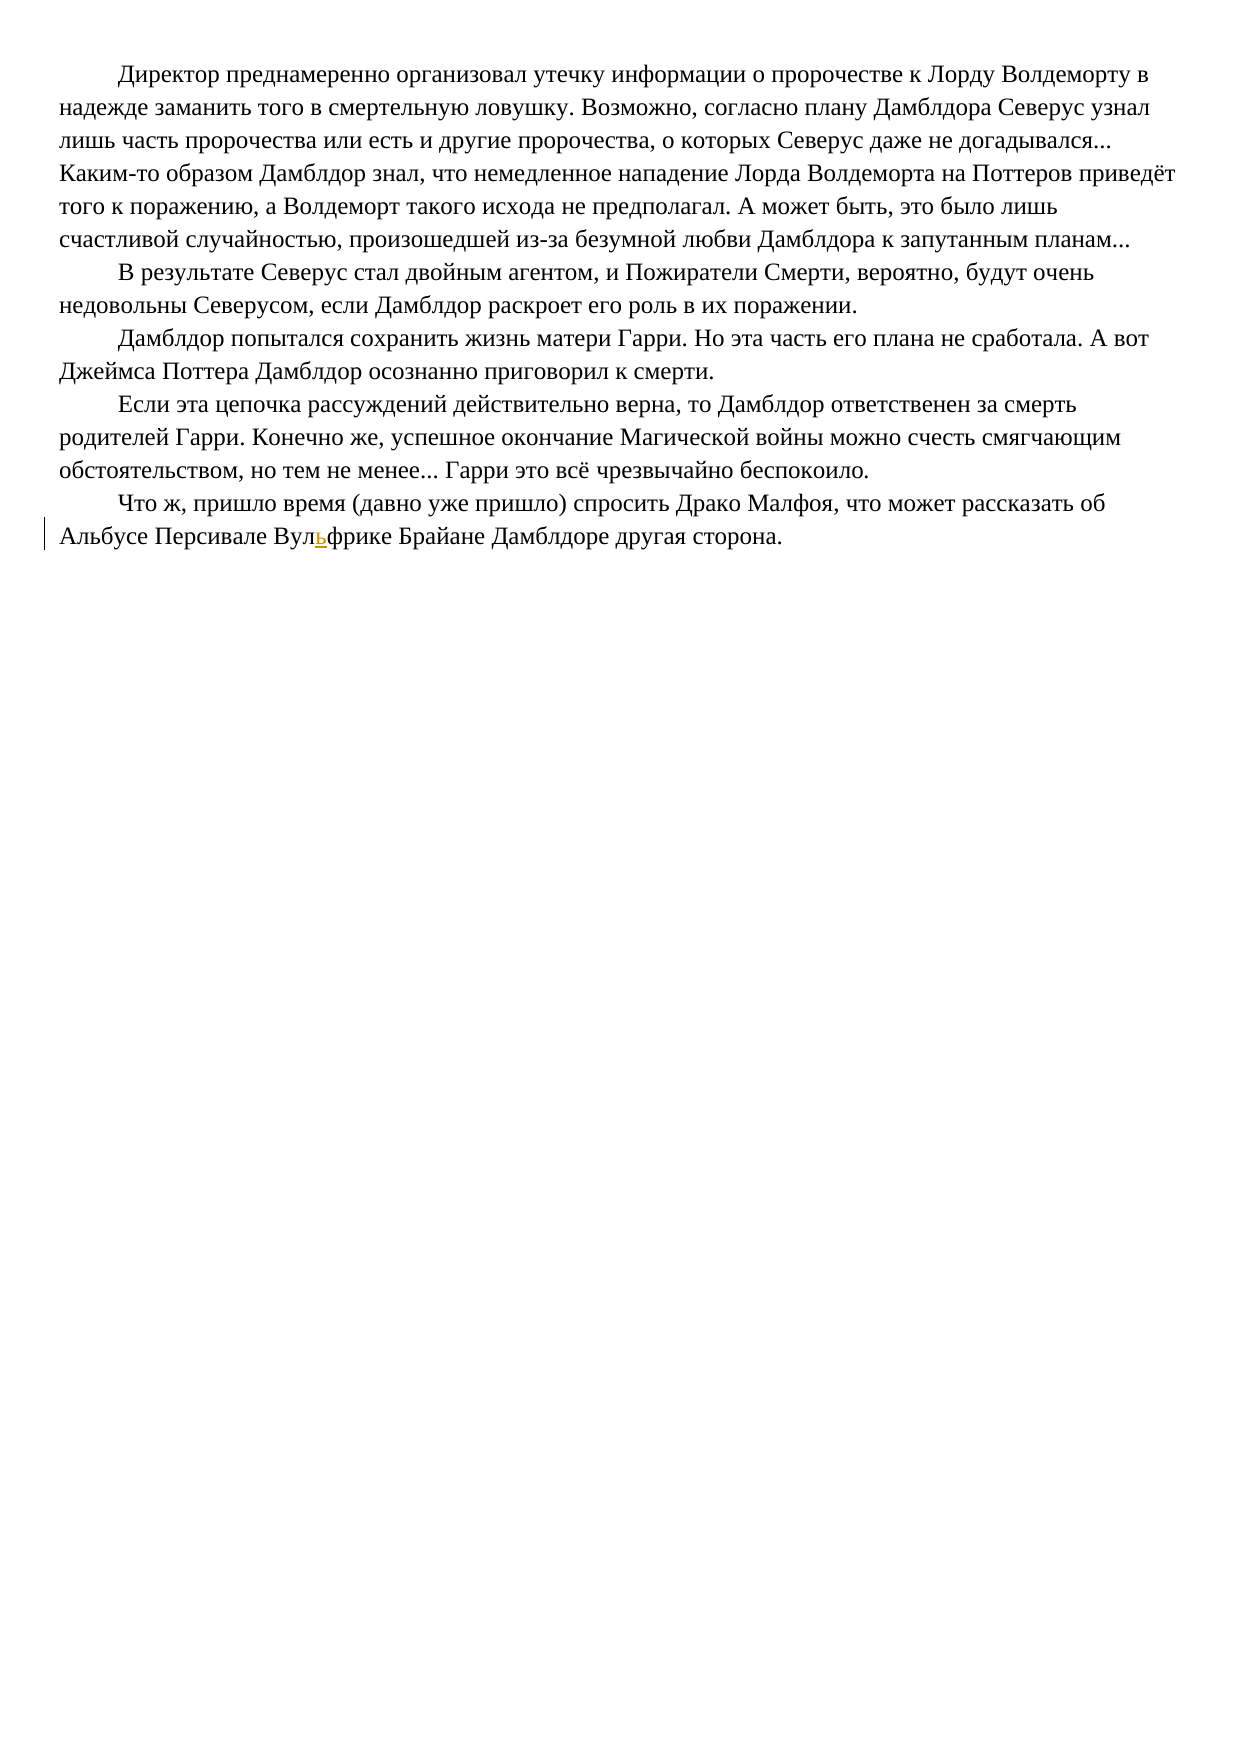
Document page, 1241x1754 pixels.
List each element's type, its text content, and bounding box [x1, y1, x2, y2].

text Дамблдор попытался сохранить жизнь матери Гарри. Но эта часть его плана не сработала. А вот Джеймса Поттера Дамблдор осознанно приговорил к смерти. [59, 323, 1181, 385]
text Директор преднамеренно организовал утечку информации о пророчестве к Лорду Волдеморту в надежде заманить того в смертельную ловушку. Возможно, согласно плану Дамблдора Северус узнал лишь часть пророчества или есть и другие пророчества, о которых Северус даже не догадывался... Каким-то образом Дамблдор знал, что немедленное нападение Лорда Волдеморта на Поттеров приведёт того к поражению, а Волдеморт такого исхода не предполагал. А может быть, это было лишь счастливой случайностью, произошедшей из-за безумной любви Дамблдора к запутанным планам... [59, 59, 1181, 253]
text В результате Северус стал двойным агентом, и Пожиратели Смерти, вероятно, будут очень недовольны Северусом, если Дамблдор раскроет его роль в их поражении. [59, 257, 1181, 319]
text Что ж, пришло время (давно уже пришло) спросить Драко Малфоя, что может рассказать об Альбусе Персивале Вулфрике Брайане Дамблдоре другая сторона. [59, 488, 1181, 550]
text Если эта цепочка рассуждений действительно верна, то Дамблдор ответственен за смерть родителей Гарри. Конечно же, успешное окончание Магической войны можно счесть смягчающим обстоятельством, но тем не менее... Гарри это всё чрезвычайно беспокоило. [59, 389, 1181, 484]
